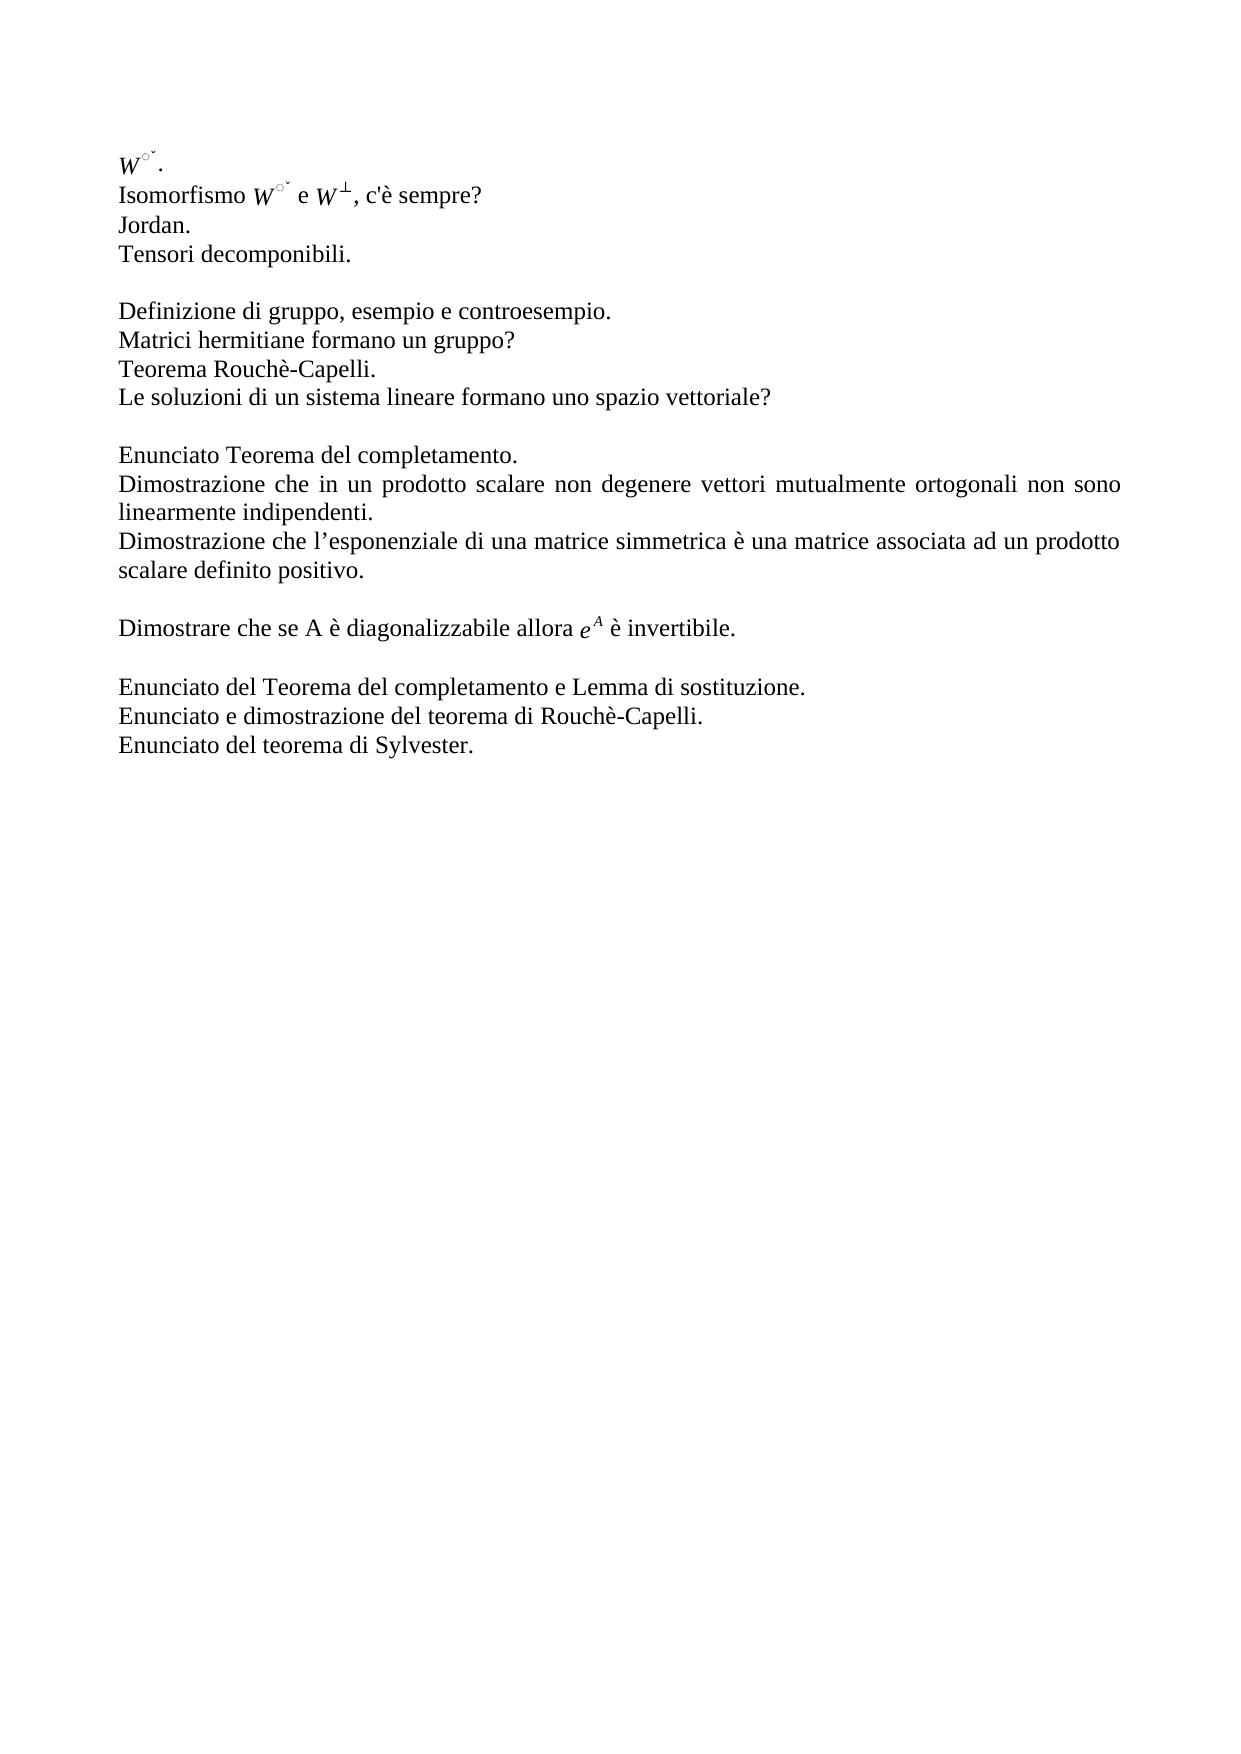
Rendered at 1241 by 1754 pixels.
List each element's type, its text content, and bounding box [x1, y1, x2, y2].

text Isomorfismo e , c'è sempre? [118, 179, 1122, 210]
text Le soluzioni di un sistema lineare formano uno spazio vettoriale? [118, 382, 1122, 411]
text Enunciato e dimostrazione del teorema di Rouchè-Capelli. [118, 701, 1122, 730]
text Definizione di gruppo, esempio e controesempio. [118, 296, 1122, 325]
text Dimostrazione che l’esponenziale di una matrice simmetrica è una matrice associata ad un prodotto scalare definito positivo. [118, 526, 1122, 584]
text Dimostrazione che in un prodotto scalare non degenere vettori mutualmente ortogonali non sono linearmente indipendenti. [118, 469, 1122, 526]
text Teorema Rouchè-Capelli. [118, 354, 1122, 382]
text . [118, 148, 1122, 179]
text Dimostrare che se A è diagonalizzabile allora è invertibile. [118, 612, 1122, 643]
text Enunciato del teorema di Sylvester. [118, 730, 1122, 758]
text Tensori decomponibili. [118, 239, 1122, 267]
text Enunciato Teorema del completamento. [118, 440, 1122, 469]
text Jordan. [118, 210, 1122, 239]
text Matrici hermitiane formano un gruppo? [118, 325, 1122, 354]
text Enunciato del Teorema del completamento e Lemma di sostituzione. [118, 672, 1122, 701]
